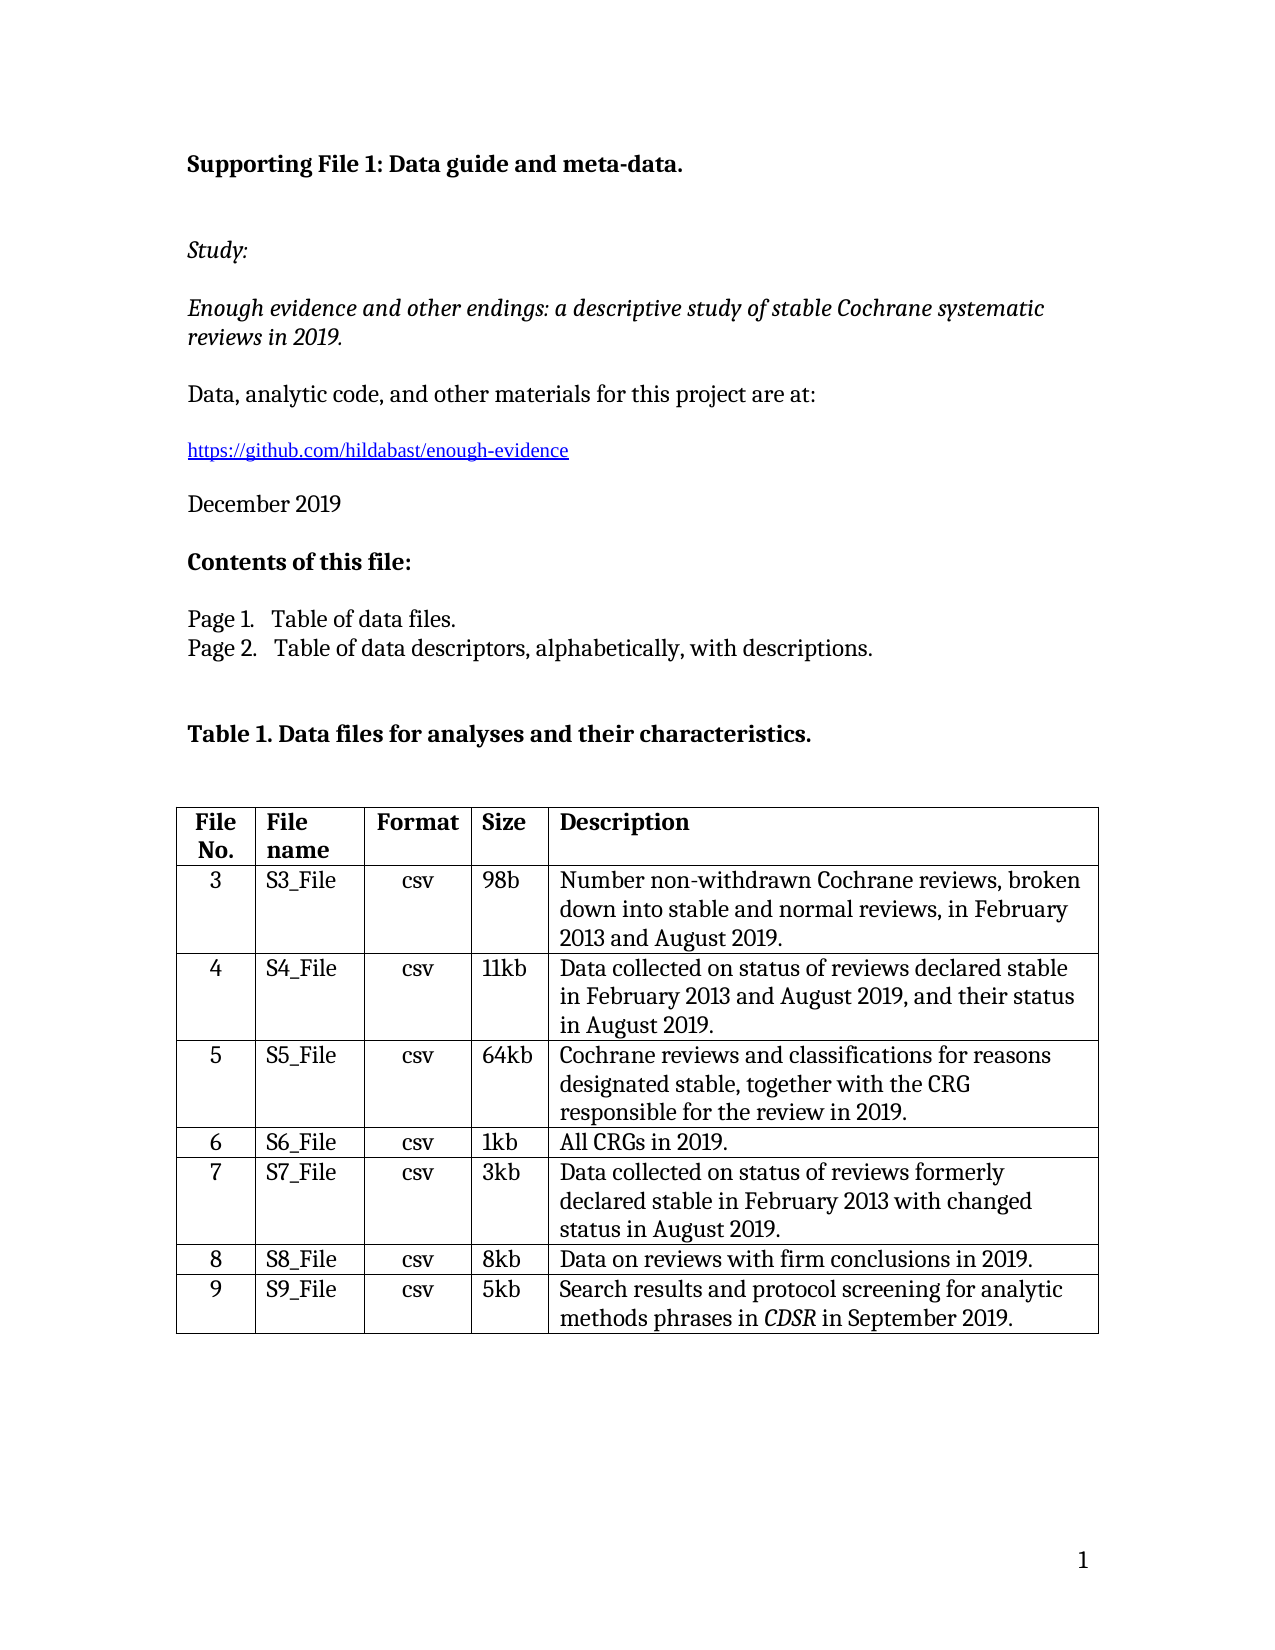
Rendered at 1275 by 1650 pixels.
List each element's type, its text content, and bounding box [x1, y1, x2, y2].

table_cell Cochrane reviews and classifications for reasons designated stable, together with the CRG responsible for the review in 2019. [549, 1041, 1098, 1127]
table_cell csv [365, 954, 471, 1040]
table_header Format [365, 808, 471, 865]
table_cell 64kb [472, 1041, 548, 1127]
text Data, analytic code, and other materials for this project are at: [187, 380, 1087, 409]
table_cell 8 [177, 1245, 255, 1274]
table_header File No. [177, 808, 255, 865]
table_cell S9_File [256, 1275, 364, 1332]
text https://github.com/hildabast/enough-evidence [187, 437, 1087, 462]
table_cell S4_File [256, 954, 364, 1040]
table_cell S6_File [256, 1128, 364, 1157]
table_cell csv [365, 1275, 471, 1332]
table_header Description [549, 808, 1098, 865]
text Table 1. Data files for analyses and their characteristics. [187, 720, 1087, 749]
table_header File name [256, 808, 364, 865]
table_cell 1kb [472, 1128, 548, 1157]
text Page 1. Table of data files. [187, 605, 1087, 634]
table_cell Data collected on status of reviews formerly declared stable in February 2013 with changed status in August 2019. [549, 1158, 1098, 1244]
table_cell S3_File [256, 866, 364, 952]
table_cell All CRGs in 2019. [549, 1128, 1098, 1157]
table_cell Number non-withdrawn Cochrane reviews, broken down into stable and normal reviews, in February 2013 and August 2019. [549, 866, 1098, 952]
table_cell 5 [177, 1041, 255, 1127]
table_cell Search results and protocol screening for analytic methods phrases in CDSR in September 2019. [549, 1275, 1098, 1332]
table_header Size [472, 808, 548, 865]
text Contents of this file: [187, 548, 1087, 577]
table_cell Data collected on status of reviews declared stable in February 2013 and August 2019, and their status in August 2019. [549, 954, 1098, 1040]
text Supporting File 1: Data guide and meta-data. [187, 150, 1087, 179]
table_cell 3 [177, 866, 255, 952]
table_cell 3kb [472, 1158, 548, 1244]
table_cell csv [365, 1245, 471, 1274]
table_cell S8_File [256, 1245, 364, 1274]
text December 2019 [187, 490, 1087, 519]
text Study: [187, 236, 1087, 265]
table_cell S5_File [256, 1041, 364, 1127]
table_cell Data on reviews with firm conclusions in 2019. [549, 1245, 1098, 1274]
table_cell 5kb [472, 1275, 548, 1332]
table_cell 6 [177, 1128, 255, 1157]
table_cell 98b [472, 866, 548, 952]
table_cell 11kb [472, 954, 548, 1040]
table_cell csv [365, 1128, 471, 1157]
text Enough evidence and other endings: a descriptive study of stable Cochrane systematic reviews in 2019. [187, 294, 1087, 351]
table_cell csv [365, 866, 471, 952]
table_cell 9 [177, 1275, 255, 1332]
table_cell csv [365, 1041, 471, 1127]
table_cell S7_File [256, 1158, 364, 1244]
text Page 2. Table of data descriptors, alphabetically, with descriptions. [187, 634, 1087, 663]
table_cell 8kb [472, 1245, 548, 1274]
table_cell 7 [177, 1158, 255, 1244]
table_cell csv [365, 1158, 471, 1244]
table_cell 4 [177, 954, 255, 1040]
